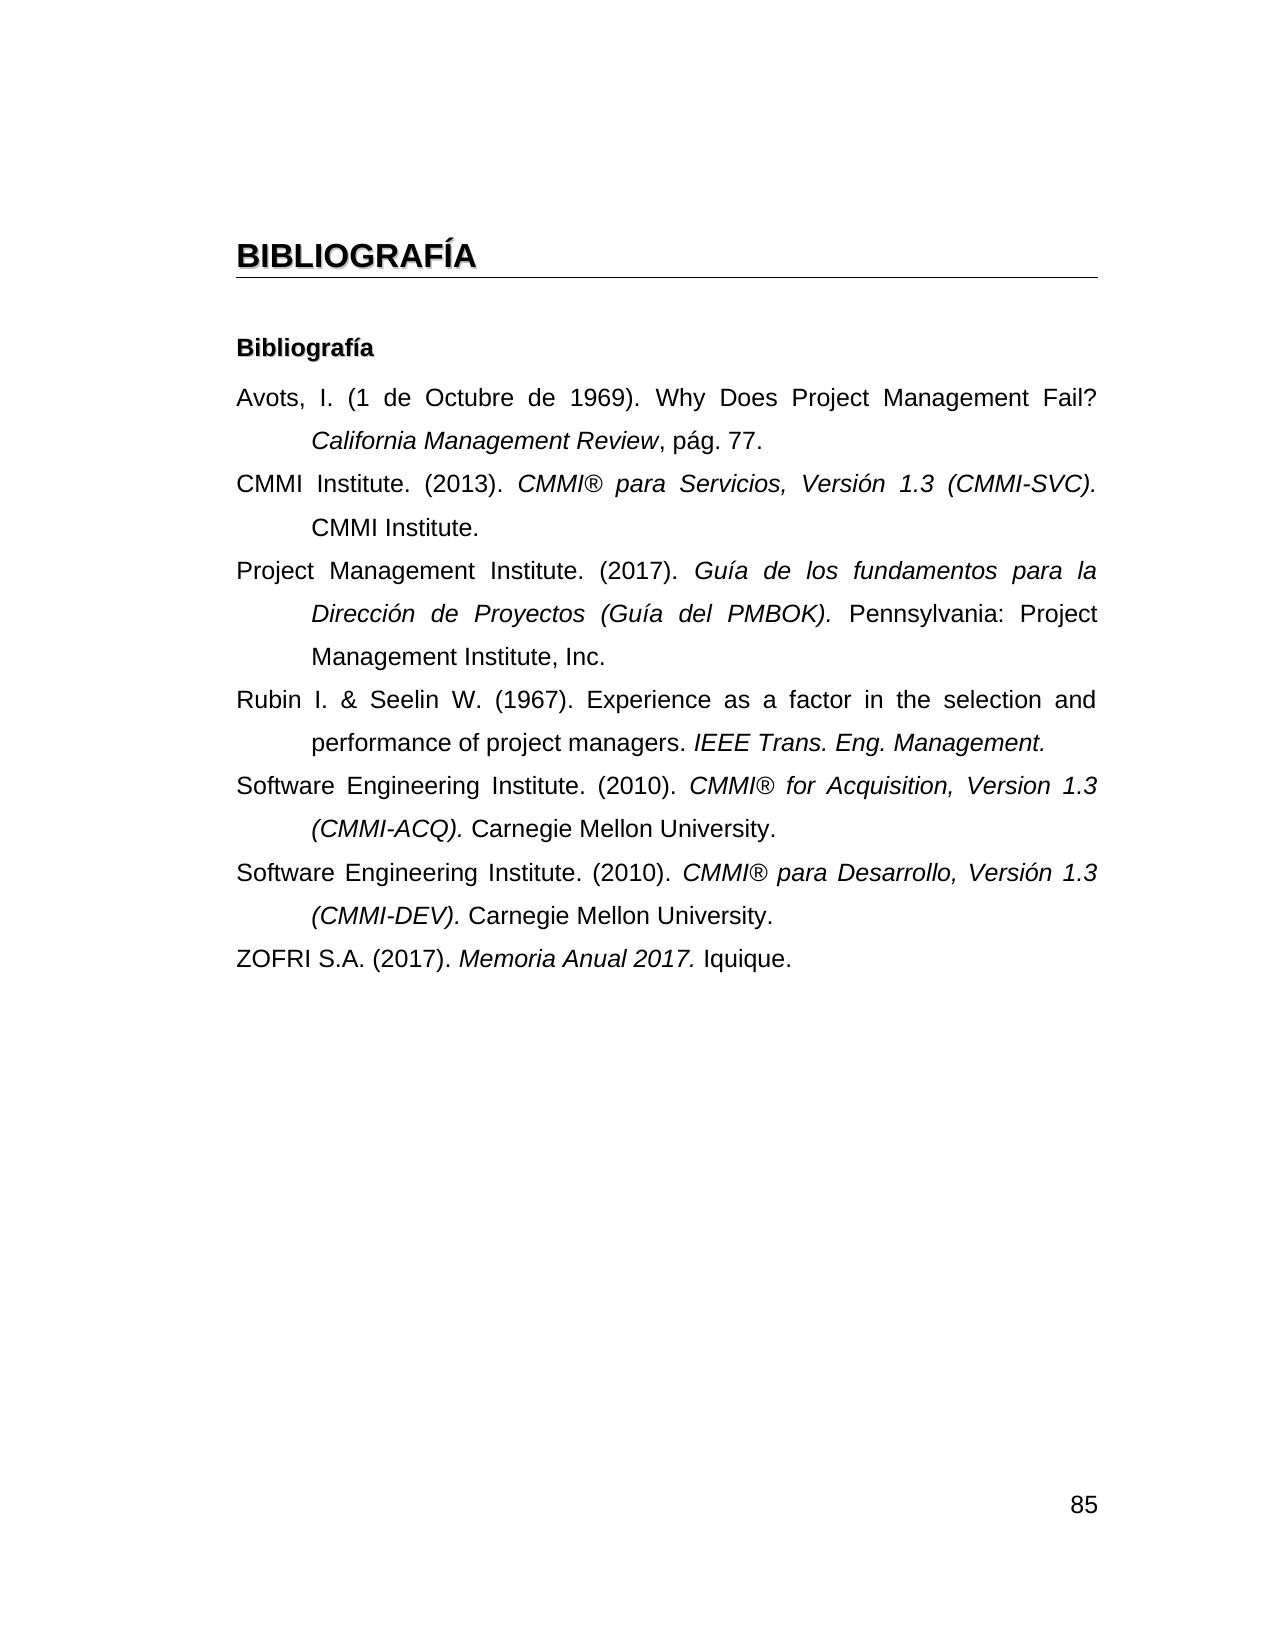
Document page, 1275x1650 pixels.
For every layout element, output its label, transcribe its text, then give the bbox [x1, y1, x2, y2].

text CMMI Institute. (2013). CMMI® para Servicios, Versión 1.3 (CMMI-SVC). CMMI Institute. [236, 469, 1098, 541]
text Bibliografía [236, 333, 1098, 362]
title BIBLIOGRAFÍA [236, 236, 1098, 277]
text Software Engineering Institute. (2010). CMMI® for Acquisition, Version 1.3 (CMMI-ACQ). Carnegie Mellon University. [236, 771, 1098, 843]
text Rubin I. & Seelin W. (1967). Experience as a factor in the selection and performance of project managers. IEEE Trans. Eng. Management. [236, 685, 1098, 757]
text Project Management Institute. (2017). Guía de los fundamentos para la Dirección de Proyectos (Guía del PMBOK). Pennsylvania: Project Management Institute, Inc. [236, 556, 1098, 671]
text Avots, I. (1 de Octubre de 1969). Why Does Project Management Fail? California Management Review, pág. 77. [236, 383, 1098, 455]
text Software Engineering Institute. (2010). CMMI® para Desarrollo, Versión 1.3 (CMMI-DEV). Carnegie Mellon University. [236, 858, 1098, 929]
text ZOFRI S.A. (2017). Memoria Anual 2017. Iquique. [236, 944, 1098, 973]
